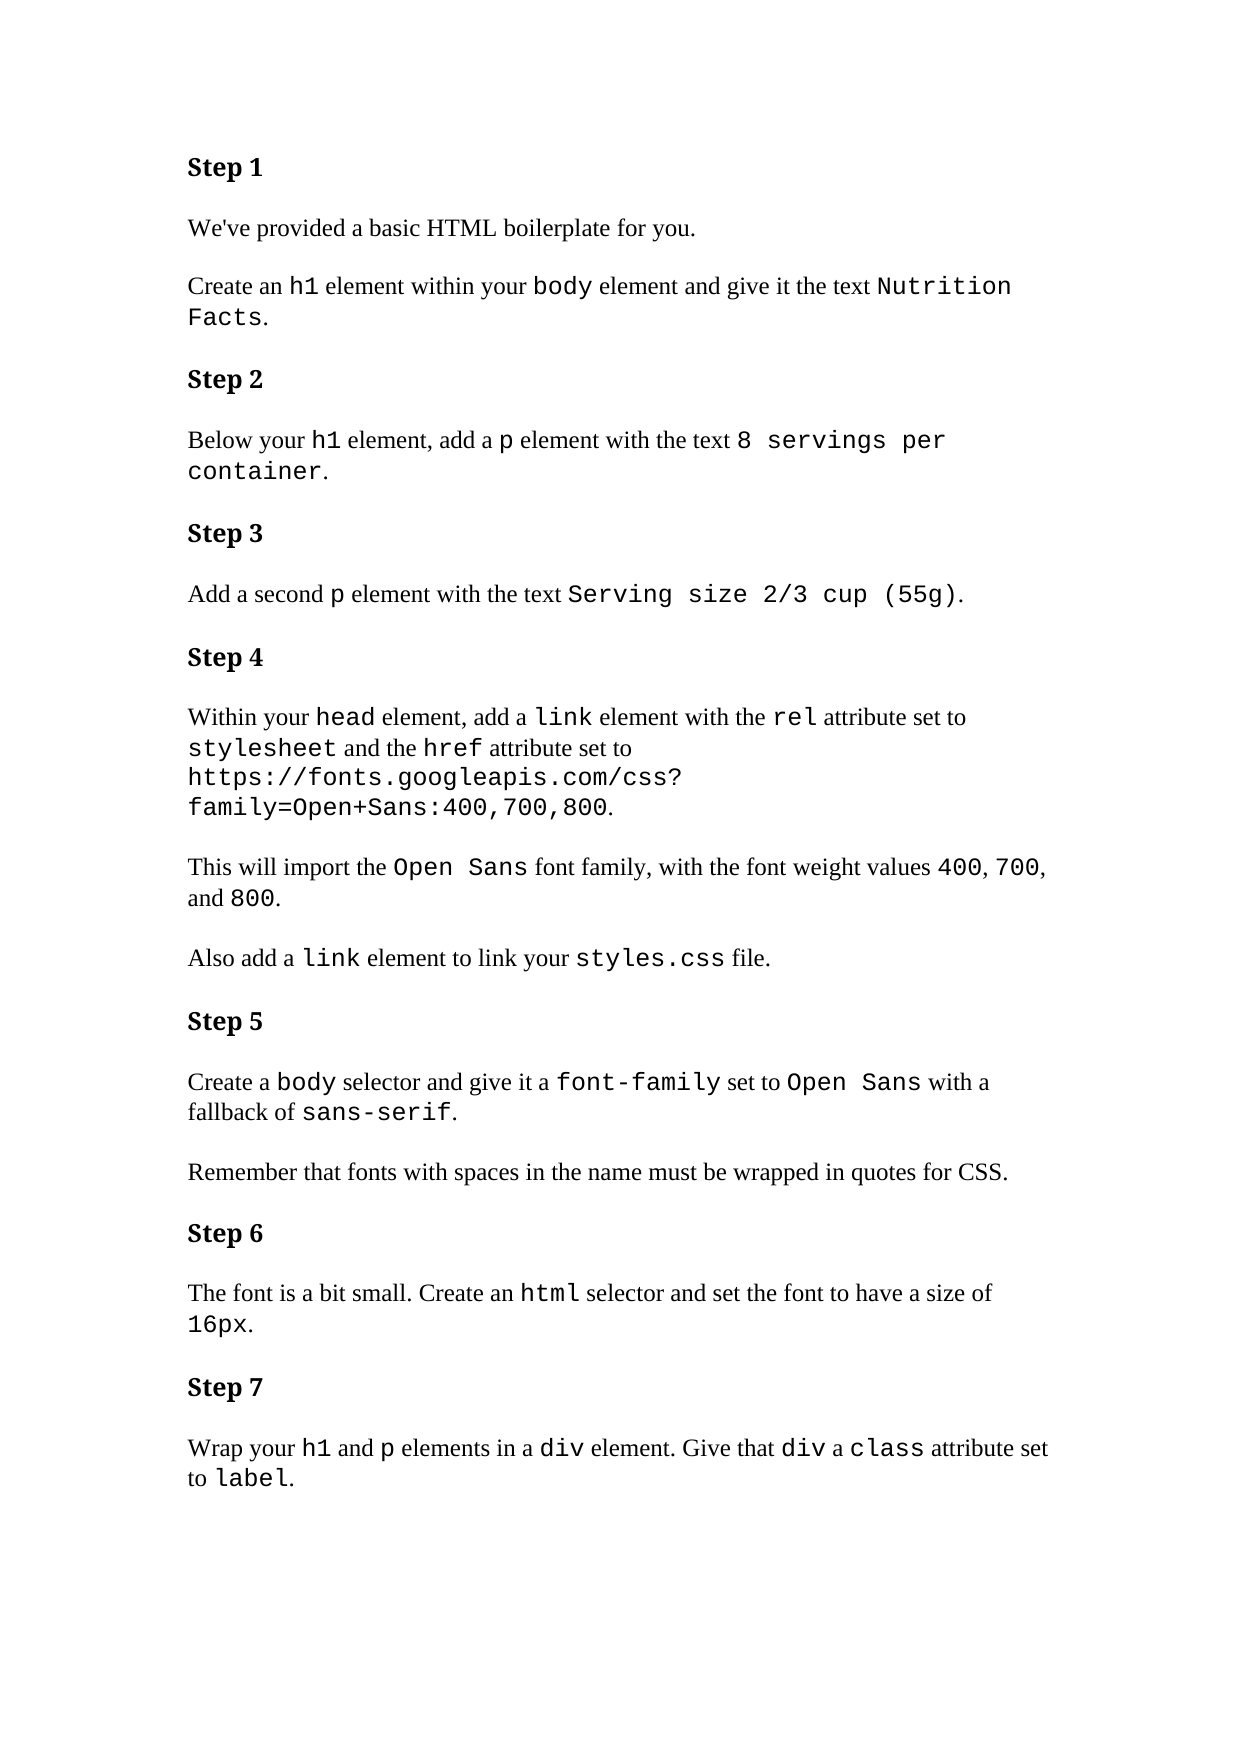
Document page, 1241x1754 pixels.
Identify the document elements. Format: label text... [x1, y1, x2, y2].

text Wrap your h1 and p elements in a div element. Give that div a class attribute set to label. [187, 1433, 1053, 1494]
text The font is a bit small. Create an html selector and set the font to have a size of 16px. [187, 1278, 1053, 1340]
subtitle Step 5 [187, 1003, 1053, 1037]
subtitle Step 1 [187, 150, 1053, 184]
text Within your head element, add a link element with the rel attribute set to stylesheet and the href attribute set to https://fonts.googleapis.com/css?family=Open+Sans:400,700,800. [187, 702, 1053, 823]
subtitle Step 2 [187, 362, 1053, 396]
text Remember that fonts with spaces in the name must be wrapped in quotes for CSS. [187, 1157, 1053, 1186]
text Below your h1 element, add a p element with the text 8 servings per container. [187, 425, 1053, 487]
text Also add a link element to link your styles.css file. [187, 943, 1053, 974]
subtitle Step 3 [187, 516, 1053, 550]
subtitle Step 4 [187, 639, 1053, 673]
subtitle Step 6 [187, 1215, 1053, 1249]
subtitle Step 7 [187, 1369, 1053, 1403]
text Create an h1 element within your body element and give it the text Nutrition Facts. [187, 271, 1053, 333]
text This will import the Open Sans font family, with the font weight values 400, 700, and 800. [187, 852, 1053, 914]
text Create a body selector and give it a font-family set to Open Sans with a fallback of sans-serif. [187, 1067, 1053, 1128]
text Add a second p element with the text Serving size 2/3 cup (55g). [187, 579, 1053, 610]
text We've provided a basic HTML boilerplate for you. [187, 213, 1053, 242]
